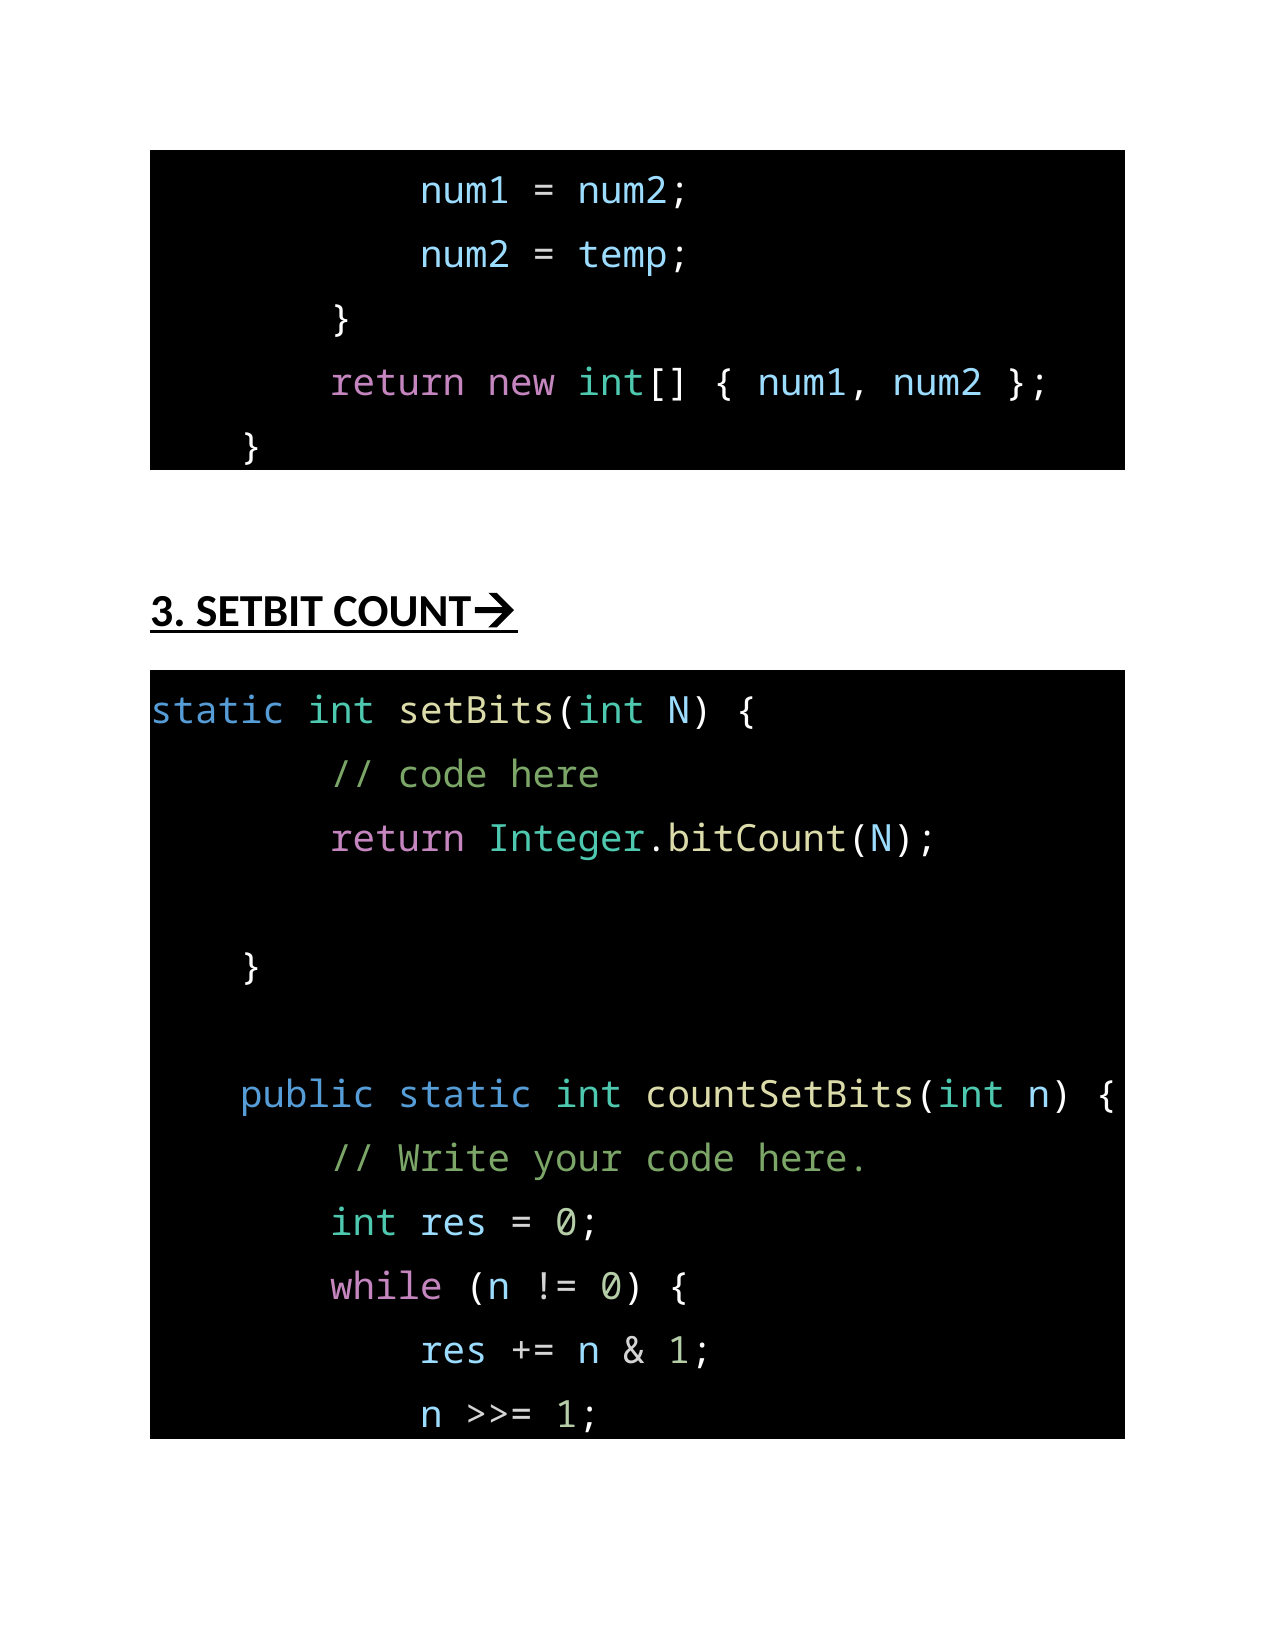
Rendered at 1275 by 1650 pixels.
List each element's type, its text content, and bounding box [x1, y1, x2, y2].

text res += n & 1; [150, 1311, 1125, 1375]
text public static int countSetBits(int n) { [150, 1054, 1125, 1118]
text // code here [150, 734, 1125, 798]
text num2 = temp; [150, 214, 1125, 278]
text return new int[] { num1, num2 }; [150, 342, 1125, 406]
text while (n != 0) { [150, 1247, 1125, 1311]
text static int setBits(int N) { [150, 670, 1125, 734]
text return Integer.bitCount(N); [150, 798, 1125, 862]
text // Write your code here. [150, 1118, 1125, 1183]
text n >>= 1; [150, 1375, 1125, 1439]
text } [150, 926, 1125, 990]
text 3. SETBIT COUNT [150, 582, 1125, 638]
text int res = 0; [150, 1183, 1125, 1247]
text } [150, 278, 1125, 342]
text } [150, 406, 1125, 470]
text num1 = num2; [150, 150, 1125, 214]
